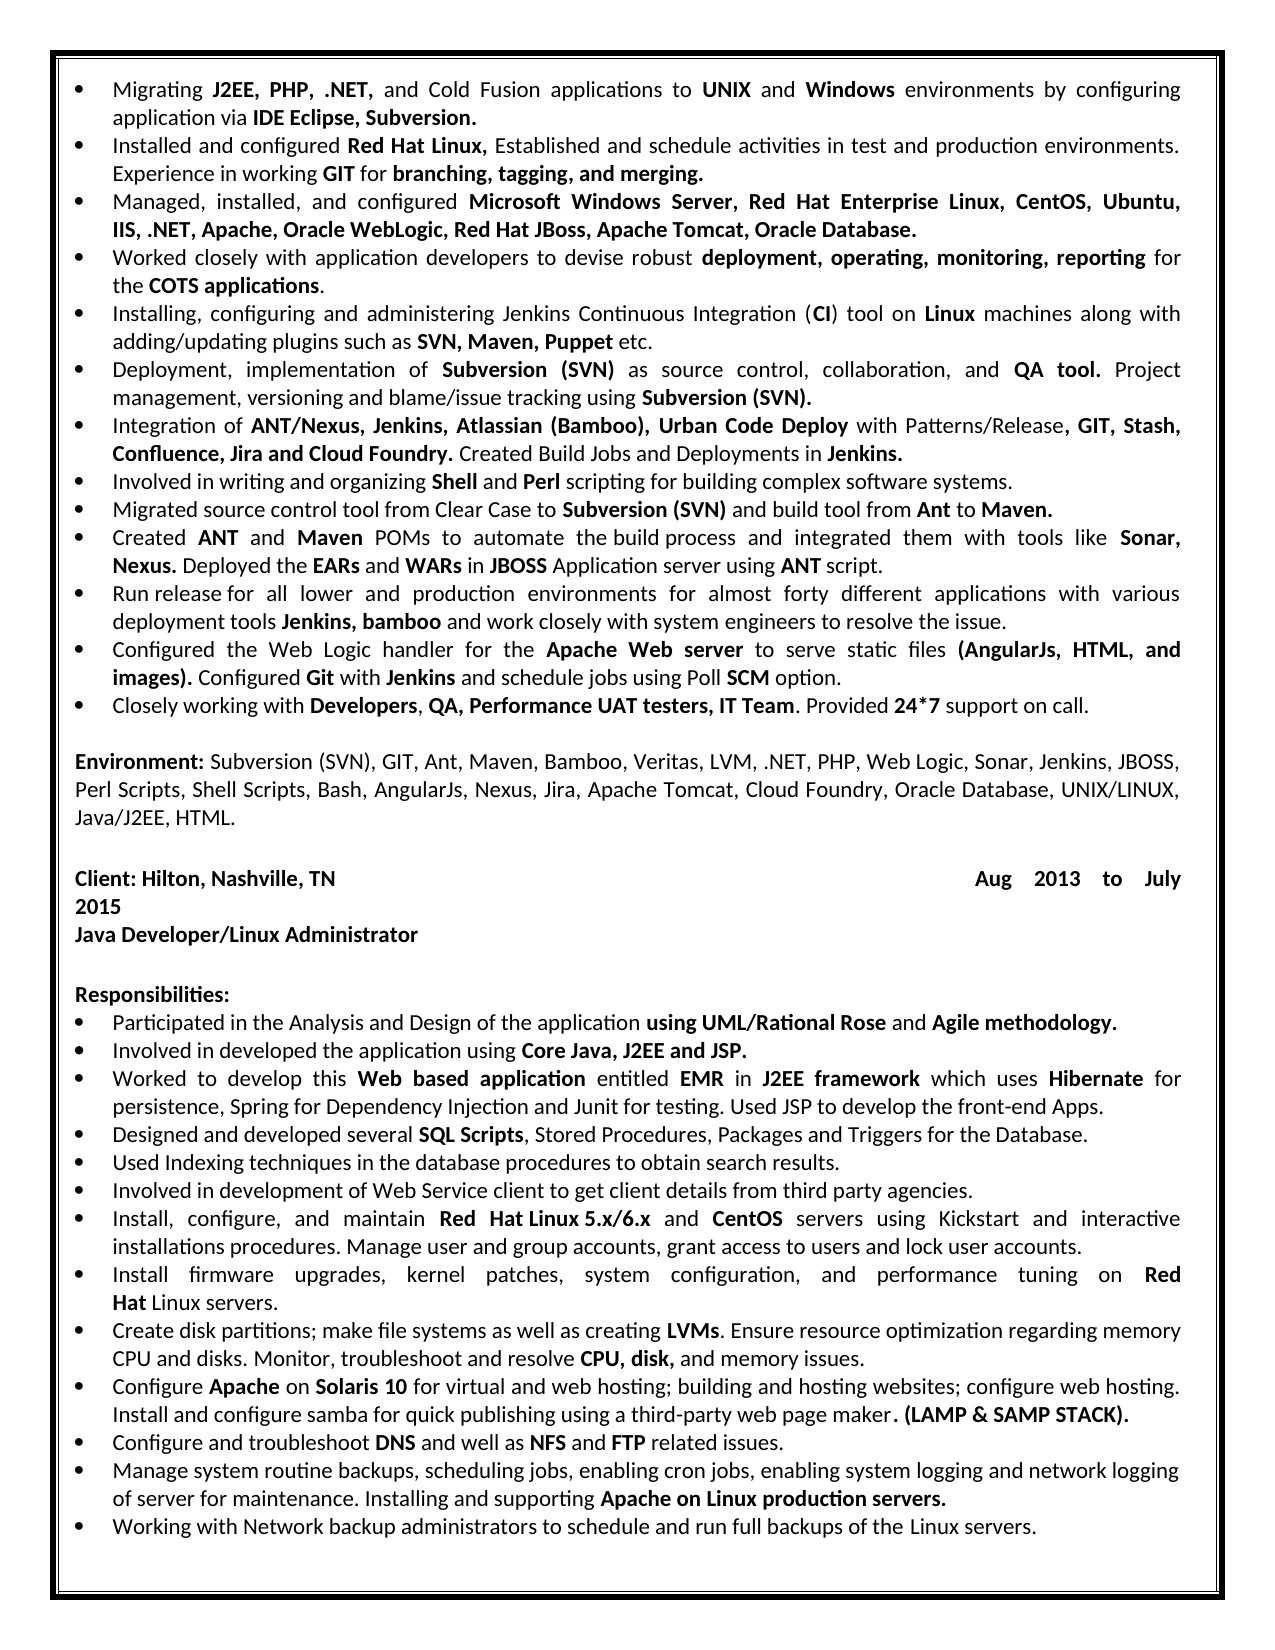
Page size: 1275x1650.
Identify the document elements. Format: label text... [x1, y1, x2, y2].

list Migrated source control tool from Clear Case to Subversion (SVN) and build tool from Ant to Maven. [75, 495, 1181, 523]
list Involved in development of Web Service client to get client details from third party agencies. [75, 1176, 1181, 1204]
list Participated in the Analysis and Design of the application using UML/Rational Rose and Agile methodology. [75, 1008, 1181, 1036]
list Install firmware upgrades, kernel patches, system configuration, and performance tuning on Red Hat Linux servers. [75, 1260, 1181, 1316]
list Working with Network backup administrators to schedule and run full backups of the Linux servers. [75, 1512, 1181, 1540]
list Worked closely with application developers to devise robust deployment, operating, monitoring, reporting for the COTS applications. [75, 243, 1181, 299]
list Run release for all lower and production environments for almost forty different applications with various deployment tools Jenkins, bamboo and work closely with system engineers to resolve the issue. [75, 579, 1181, 635]
list Configured the Web Logic handler for the Apache Web server to serve static files (AngularJs, HTML, and images). Configured Git with Jenkins and schedule jobs using Poll SCM option. [75, 635, 1181, 691]
text Responsibilities: [75, 980, 1181, 1008]
list Create disk partitions; make file systems as well as creating LVMs. Ensure resource optimization regarding memory CPU and disks. Monitor, troubleshoot and resolve CPU, disk, and memory issues. [75, 1316, 1181, 1372]
list Install, configure, and maintain Red Hat Linux 5.x/6.x and CentOS servers using Kickstart and interactive installations procedures. Manage user and group accounts, grant access to users and lock user accounts. [75, 1204, 1181, 1260]
list Installed and configured Red Hat Linux, Established and schedule activities in test and production environments. Experience in working GIT for branching, tagging, and merging. [75, 131, 1181, 187]
list Managed, installed, and configured Microsoft Windows Server, Red Hat Enterprise Linux, CentOS, Ubuntu, IIS, .NET, Apache, Oracle WebLogic, Red Hat JBoss, Apache Tomcat, Oracle Database. [75, 187, 1181, 243]
list Used Indexing techniques in the database procedures to obtain search results. [75, 1148, 1181, 1176]
list Closely working with Developers, QA, Performance UAT testers, IT Team. Provided 24*7 support on call. [75, 691, 1181, 719]
list Created ANT and Maven POMs to automate the build process and integrated them with tools like Sonar, Nexus. Deployed the EARs and WARs in JBOSS Application server using ANT script. [75, 523, 1181, 579]
list Deployment, implementation of Subversion (SVN) as source control, collaboration, and QA tool. Project management, versioning and blame/issue tracking using Subversion (SVN). [75, 355, 1181, 411]
list Worked to develop this Web based application entitled EMR in J2EE framework which uses Hibernate for persistence, Spring for Dependency Injection and Junit for testing. Used JSP to develop the front-end Apps. [75, 1064, 1181, 1120]
list Involved in developed the application using Core Java, J2EE and JSP. [75, 1036, 1181, 1064]
text Java Developer/Linux Administrator [75, 920, 1181, 948]
list Designed and developed several SQL Scripts, Stored Procedures, Packages and Triggers for the Database. [75, 1120, 1181, 1148]
list Migrating J2EE, PHP, .NET, and Cold Fusion applications to UNIX and Windows environments by configuring application via IDE Eclipse, Subversion. [75, 75, 1181, 131]
list Configure and troubleshoot DNS and well as NFS and FTP related issues. [75, 1428, 1181, 1456]
list Manage system routine backups, scheduling jobs, enabling cron jobs, enabling system logging and network logging of server for maintenance. Installing and supporting Apache on Linux production servers. [75, 1456, 1181, 1512]
text Client: Hilton, Nashville, TN Aug 2013 to July 2015 [75, 864, 1181, 920]
list Installing, configuring and administering Jenkins Continuous Integration (CI) tool on Linux machines along with adding/updating plugins such as SVN, Maven, Puppet etc. [75, 299, 1181, 355]
list Integration of ANT/Nexus, Jenkins, Atlassian (Bamboo), Urban Code Deploy with Patterns/Release, GIT, Stash, Confluence, Jira and Cloud Foundry. Created Build Jobs and Deployments in Jenkins. [75, 411, 1181, 467]
text Environment: Subversion (SVN), GIT, Ant, Maven, Bamboo, Veritas, LVM, .NET, PHP, Web Logic, Sonar, Jenkins, JBOSS, Perl Scripts, Shell Scripts, Bash, AngularJs, Nexus, Jira, Apache Tomcat, Cloud Foundry, Oracle Database, UNIX/LINUX, Java/J2EE, HTML. [75, 747, 1181, 832]
list Involved in writing and organizing Shell and Perl scripting for building complex software systems. [75, 467, 1181, 495]
list Configure Apache on Solaris 10 for virtual and web hosting; building and hosting websites; configure web hosting. Install and configure samba for quick publishing using a third-party web page maker. (LAMP & SAMP STACK). [75, 1372, 1181, 1428]
